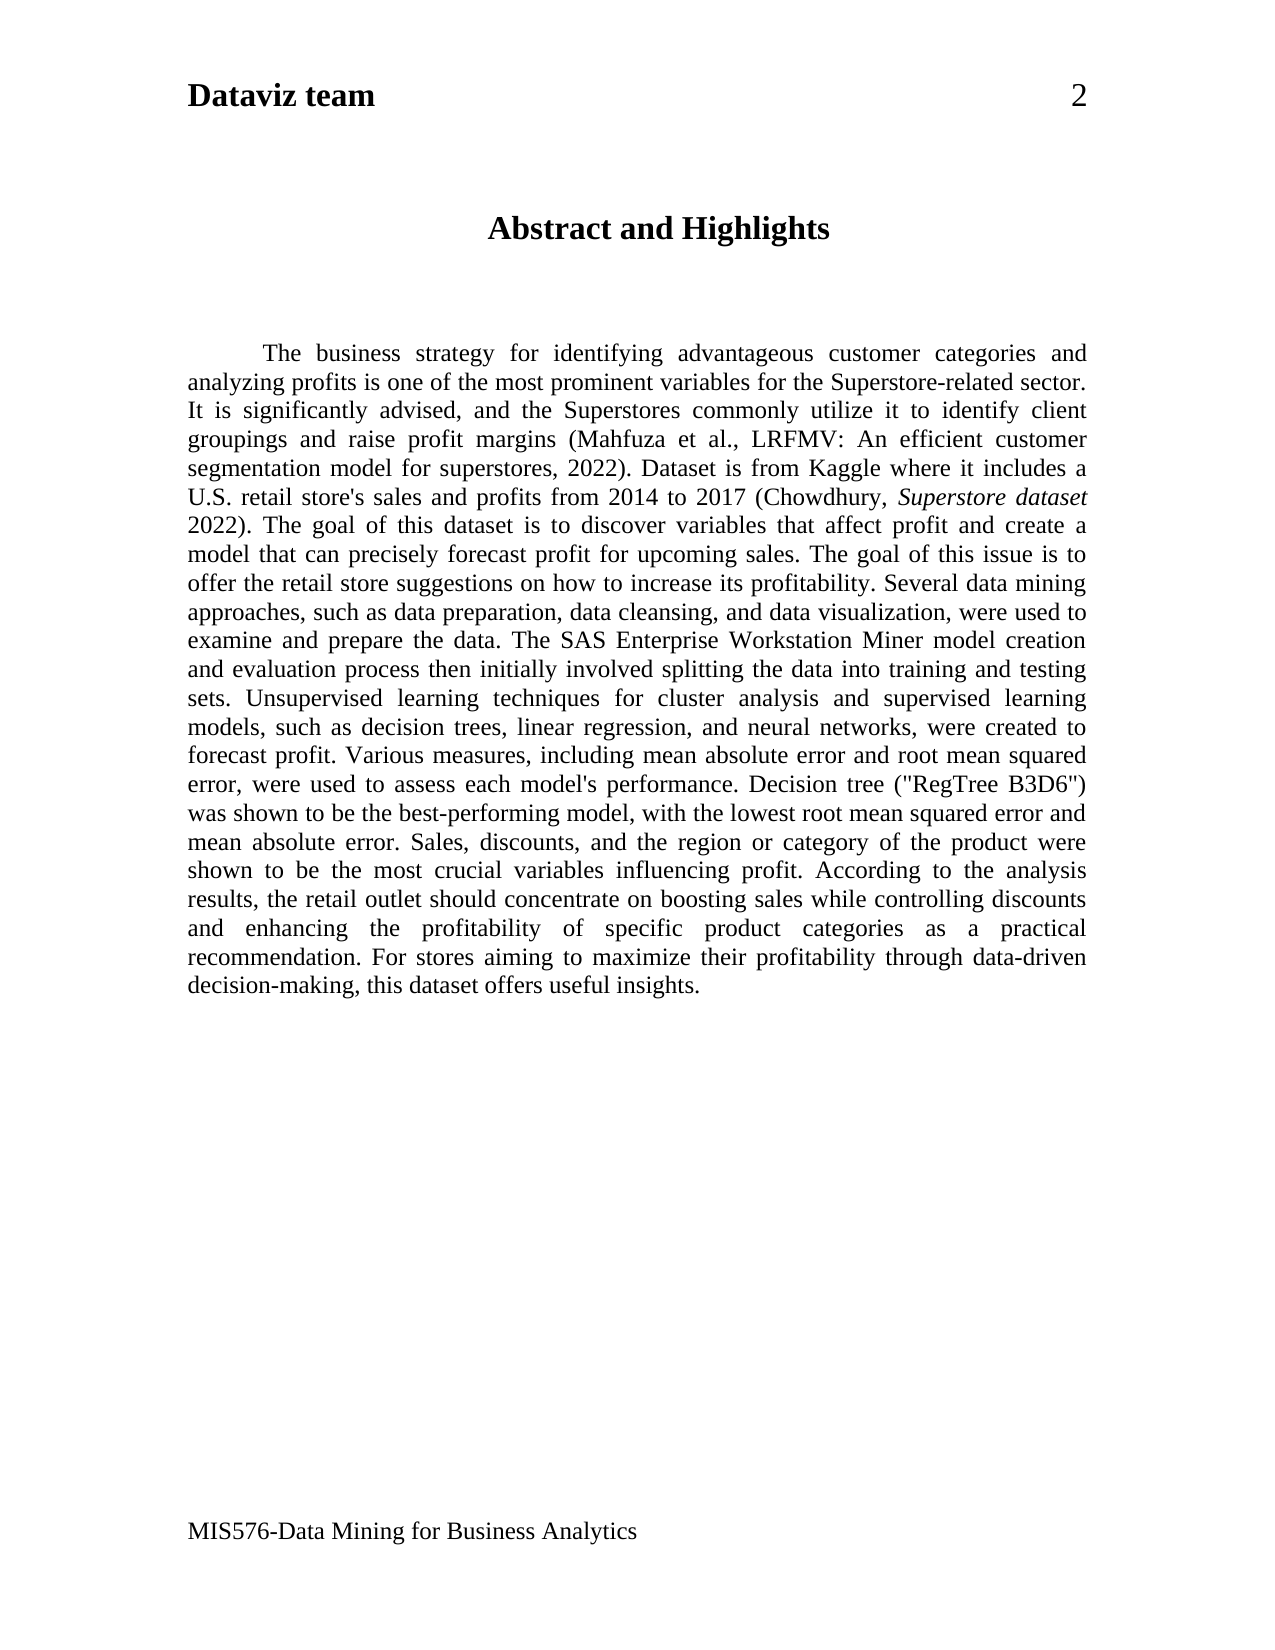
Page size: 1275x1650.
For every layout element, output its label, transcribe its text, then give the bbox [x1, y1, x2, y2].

text The business strategy for identifying advantageous customer categories and analyzing profits is one of the most prominent variables for the Superstore-related sector. It is significantly advised, and the Superstores commonly utilize it to identify client groupings and raise profit margins (Mahfuza et al., LRFMV: An efficient customer segmentation model for superstores, 2022). Dataset is from Kaggle where it includes a U.S. retail store's sales and profits from 2014 to 2017 (Chowdhury, Superstore dataset 2022). The goal of this dataset is to discover variables that affect profit and create a model that can precisely forecast profit for upcoming sales. The goal of this issue is to offer the retail store suggestions on how to increase its profitability. Several data mining approaches, such as data preparation, data cleansing, and data visualization, were used to examine and prepare the data. The SAS Enterprise Workstation Miner model creation and evaluation process then initially involved splitting the data into training and testing sets. Unsupervised learning techniques for cluster analysis and supervised learning models, such as decision trees, linear regression, and neural networks, were created to forecast profit. Various measures, including mean absolute error and root mean squared error, were used to assess each model's performance. Decision tree ("RegTree B3D6") was shown to be the best-performing model, with the lowest root mean squared error and mean absolute error. Sales, discounts, and the region or category of the product were shown to be the most crucial variables influencing profit. According to the analysis results, the retail outlet should concentrate on boosting sales while controlling discounts and enhancing the profitability of specific product categories as a practical recommendation. For stores aiming to maximize their profitability through data-driven decision-making, this dataset offers useful insights. [187, 338, 1087, 999]
text Abstract and Highlights [487, 208, 1087, 246]
